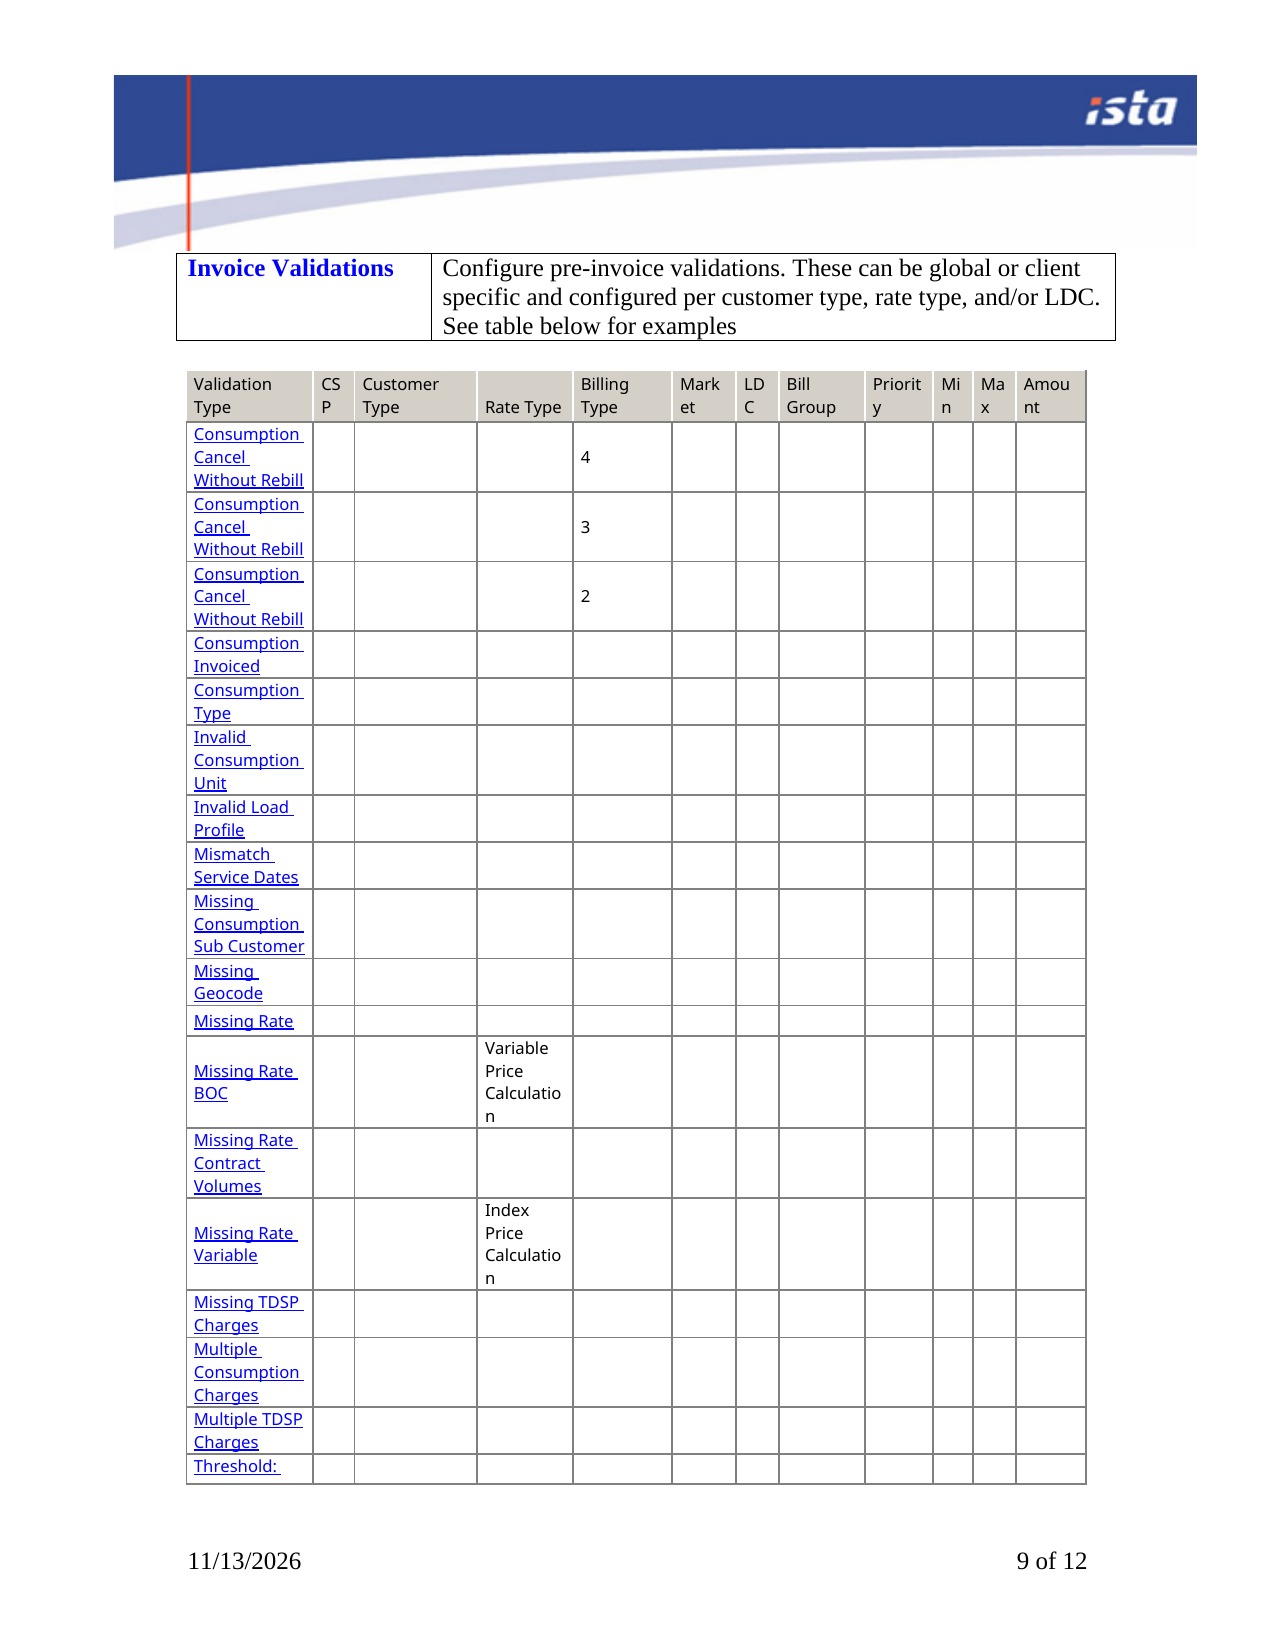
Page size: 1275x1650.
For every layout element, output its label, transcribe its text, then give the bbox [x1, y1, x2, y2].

table_cell [314, 1129, 354, 1197]
table_cell [673, 959, 735, 1004]
table_cell [314, 796, 354, 841]
table_cell [737, 423, 778, 491]
table_cell [574, 1006, 671, 1035]
table_cell Multiple Consumption Charges [187, 1338, 312, 1406]
table_cell [673, 843, 735, 888]
table_cell [314, 1408, 354, 1453]
table_cell [478, 493, 572, 561]
table_cell [574, 726, 671, 794]
table_cell Consumption Type [187, 679, 312, 724]
table_cell [866, 1199, 932, 1289]
table_cell [1017, 562, 1085, 630]
table_cell [673, 796, 735, 841]
table_cell [866, 1006, 932, 1035]
table_cell Missing Rate BOC [187, 1037, 312, 1127]
table_cell [934, 632, 972, 677]
table_cell [574, 890, 671, 958]
table_cell [737, 1006, 778, 1035]
table_header Min [934, 371, 972, 421]
table_cell [355, 632, 476, 677]
table_cell [355, 562, 476, 630]
table_cell [478, 890, 572, 958]
table_cell [934, 1199, 972, 1289]
table_cell [1017, 959, 1085, 1004]
table_cell [478, 679, 572, 724]
table_cell [974, 843, 1015, 888]
table_cell [1017, 493, 1085, 561]
table_cell Missing Consumption Sub Customer [187, 890, 312, 958]
table_cell [737, 959, 778, 1004]
table_cell Multiple TDSP Charges [187, 1408, 312, 1453]
table_cell [780, 726, 864, 794]
table_cell [866, 843, 932, 888]
table_cell [478, 1338, 572, 1406]
table_cell [1017, 1006, 1085, 1035]
table_cell [934, 890, 972, 958]
table_header Max [974, 371, 1015, 421]
table_header Billing Type [574, 371, 671, 421]
table_cell 4 [574, 423, 671, 491]
table_cell [314, 959, 354, 1004]
table_cell [1017, 796, 1085, 841]
table_cell Consumption Cancel Without Rebill [187, 562, 312, 630]
table_cell [866, 726, 932, 794]
table_header Rate Type [478, 371, 572, 421]
table_cell [1017, 632, 1085, 677]
table_cell [934, 1129, 972, 1197]
table_cell [974, 1455, 1015, 1483]
table_cell [737, 1291, 778, 1336]
table_cell [574, 796, 671, 841]
table_cell [355, 1455, 476, 1483]
table_cell [314, 843, 354, 888]
table_cell [355, 679, 476, 724]
table_cell [673, 1199, 735, 1289]
table_cell [737, 1408, 778, 1453]
table_cell [974, 796, 1015, 841]
table_cell [314, 1455, 354, 1483]
table_cell [974, 1199, 1015, 1289]
table_cell [934, 959, 972, 1004]
table_cell [780, 493, 864, 561]
table_cell [780, 1291, 864, 1336]
table_cell [866, 1408, 932, 1453]
picture [112, 75, 1196, 250]
table_cell [673, 1037, 735, 1127]
table_cell [1017, 843, 1085, 888]
table_cell [478, 843, 572, 888]
table_cell [934, 726, 972, 794]
table_cell [780, 796, 864, 841]
table_cell [478, 796, 572, 841]
table_header LDC [737, 371, 778, 421]
table_cell Threshold: Cons Estimate [187, 1455, 312, 1483]
table_cell [934, 843, 972, 888]
table_cell [780, 1338, 864, 1406]
table_cell [673, 1408, 735, 1453]
table_cell [934, 1006, 972, 1035]
table_cell [478, 1006, 572, 1035]
table_cell Invalid Load Profile [187, 796, 312, 841]
table_cell [780, 1037, 864, 1127]
table_cell [1017, 1291, 1085, 1336]
table_cell [673, 1129, 735, 1197]
table_cell [866, 796, 932, 841]
table_cell [355, 843, 476, 888]
table_cell [314, 1199, 354, 1289]
table_cell [780, 679, 864, 724]
table_cell [737, 843, 778, 888]
table_cell [866, 1129, 932, 1197]
table_cell [314, 1037, 354, 1127]
table_cell [934, 1037, 972, 1127]
table_cell [866, 632, 932, 677]
table_header Configure pre-invoice validations. These can be global or client specific and configured per customer type, rate type, and/or LDC. See table below for examples [432, 254, 1115, 340]
table_cell [673, 890, 735, 958]
table_cell [934, 493, 972, 561]
table_cell [737, 493, 778, 561]
table_cell [673, 1338, 735, 1406]
table_cell [866, 493, 932, 561]
table_cell [574, 1291, 671, 1336]
table_cell [355, 796, 476, 841]
table_cell [478, 726, 572, 794]
table_cell [974, 890, 1015, 958]
table_cell [974, 1291, 1015, 1336]
table_cell [1017, 1037, 1085, 1127]
table_cell [355, 493, 476, 561]
table_cell [737, 1129, 778, 1197]
table_cell [478, 632, 572, 677]
table_cell [974, 959, 1015, 1004]
table_cell [780, 562, 864, 630]
table_cell [355, 890, 476, 958]
table_cell [574, 1338, 671, 1406]
table_cell [934, 423, 972, 491]
table_cell [780, 1408, 864, 1453]
table_cell [934, 1408, 972, 1453]
table_cell Invalid Consumption Unit [187, 726, 312, 794]
table_cell [478, 959, 572, 1004]
table_header Customer Type [355, 371, 476, 421]
table_cell [934, 1291, 972, 1336]
table_cell [866, 1291, 932, 1336]
table_cell [737, 1455, 778, 1483]
table_cell [355, 1037, 476, 1127]
table_cell Missing Rate Variable [187, 1199, 312, 1289]
table_cell [934, 562, 972, 630]
table_cell [314, 890, 354, 958]
table_cell [673, 632, 735, 677]
table_cell [934, 1455, 972, 1483]
table_cell [673, 679, 735, 724]
table_cell [974, 1338, 1015, 1406]
table_header Bill Group [780, 371, 864, 421]
table_cell [574, 1129, 671, 1197]
table_cell Variable Price Calculation [478, 1037, 572, 1127]
table_cell [314, 1291, 354, 1336]
table_cell [737, 1338, 778, 1406]
table_cell [673, 493, 735, 561]
table_cell [355, 423, 476, 491]
table_cell [478, 562, 572, 630]
table_cell [780, 890, 864, 958]
table_cell [737, 632, 778, 677]
table_cell [1017, 1199, 1085, 1289]
table_cell [574, 1455, 671, 1483]
table_cell [355, 1408, 476, 1453]
table_cell [974, 493, 1015, 561]
table_cell [780, 1199, 864, 1289]
table_cell [866, 1455, 932, 1483]
table_cell [673, 562, 735, 630]
table_cell [314, 679, 354, 724]
table_cell [780, 959, 864, 1004]
table_header Amount [1017, 371, 1085, 421]
table_cell [1017, 423, 1085, 491]
table_cell [355, 1291, 476, 1336]
table_cell [574, 843, 671, 888]
table_cell [737, 726, 778, 794]
table_cell [934, 796, 972, 841]
table_header Validation Type [187, 371, 312, 421]
table_cell [478, 1291, 572, 1336]
table_cell [1017, 890, 1085, 958]
table_cell [780, 843, 864, 888]
table_cell [478, 1408, 572, 1453]
table_cell [314, 493, 354, 561]
table_cell [780, 1455, 864, 1483]
table_cell 2 [574, 562, 671, 630]
table_cell [737, 679, 778, 724]
table_cell [974, 679, 1015, 724]
table_cell [974, 1129, 1015, 1197]
table_cell Missing TDSP Charges [187, 1291, 312, 1336]
table_cell [974, 562, 1015, 630]
table_cell [355, 1129, 476, 1197]
table_cell [673, 726, 735, 794]
table_cell [314, 1006, 354, 1035]
table_cell [974, 423, 1015, 491]
table_cell [866, 562, 932, 630]
table_cell Consumption Cancel Without Rebill [187, 493, 312, 561]
table_cell [314, 423, 354, 491]
table_cell [1017, 1455, 1085, 1483]
table_cell [673, 423, 735, 491]
table_cell [737, 890, 778, 958]
table_cell [314, 562, 354, 630]
table_cell [355, 1199, 476, 1289]
table_cell Missing Rate Contract Volumes [187, 1129, 312, 1197]
table_cell [737, 1037, 778, 1127]
table_cell Consumption Invoiced [187, 632, 312, 677]
table_cell [737, 796, 778, 841]
table_cell [866, 890, 932, 958]
table_cell [780, 423, 864, 491]
table_header Market [673, 371, 735, 421]
table_cell [866, 1037, 932, 1127]
table_header CSP [314, 371, 354, 421]
table_cell [314, 632, 354, 677]
table_cell [737, 1199, 778, 1289]
table_cell Missing Rate [187, 1006, 312, 1035]
table_cell Missing Geocode [187, 959, 312, 1004]
table_cell [1017, 679, 1085, 724]
table_cell Index Price Calculation [478, 1199, 572, 1289]
table_cell [866, 1338, 932, 1406]
table_header Invoice Validations [177, 254, 431, 340]
table_cell [574, 632, 671, 677]
table_cell [673, 1455, 735, 1483]
table_cell [478, 1455, 572, 1483]
table_cell [574, 1199, 671, 1289]
table_cell [355, 1338, 476, 1406]
table_cell [974, 1006, 1015, 1035]
table_cell [780, 1006, 864, 1035]
table_cell [974, 726, 1015, 794]
table_cell [355, 959, 476, 1004]
table_cell [1017, 1129, 1085, 1197]
table_cell [780, 1129, 864, 1197]
table_cell [934, 679, 972, 724]
table_cell [1017, 1408, 1085, 1453]
table_cell [866, 959, 932, 1004]
table_cell [478, 423, 572, 491]
table_cell [866, 679, 932, 724]
table_cell [673, 1006, 735, 1035]
table_cell [974, 632, 1015, 677]
table_cell [1017, 1338, 1085, 1406]
table_cell [974, 1037, 1015, 1127]
table_cell [314, 726, 354, 794]
table_cell [355, 1006, 476, 1035]
table_cell 3 [574, 493, 671, 561]
table_cell [974, 1408, 1015, 1453]
table_cell [574, 679, 671, 724]
table_cell [355, 726, 476, 794]
table_cell [934, 1338, 972, 1406]
table_cell [673, 1291, 735, 1336]
table_cell [574, 959, 671, 1004]
table_header Priority [866, 371, 932, 421]
table_cell [1017, 726, 1085, 794]
table_cell [574, 1408, 671, 1453]
table_cell [780, 632, 864, 677]
table_cell [478, 1129, 572, 1197]
table_cell [737, 562, 778, 630]
table_cell Consumption Cancel Without Rebill [187, 423, 312, 491]
table_cell Mismatch Service Dates [187, 843, 312, 888]
table_cell [314, 1338, 354, 1406]
table_cell [866, 423, 932, 491]
table_cell [574, 1037, 671, 1127]
